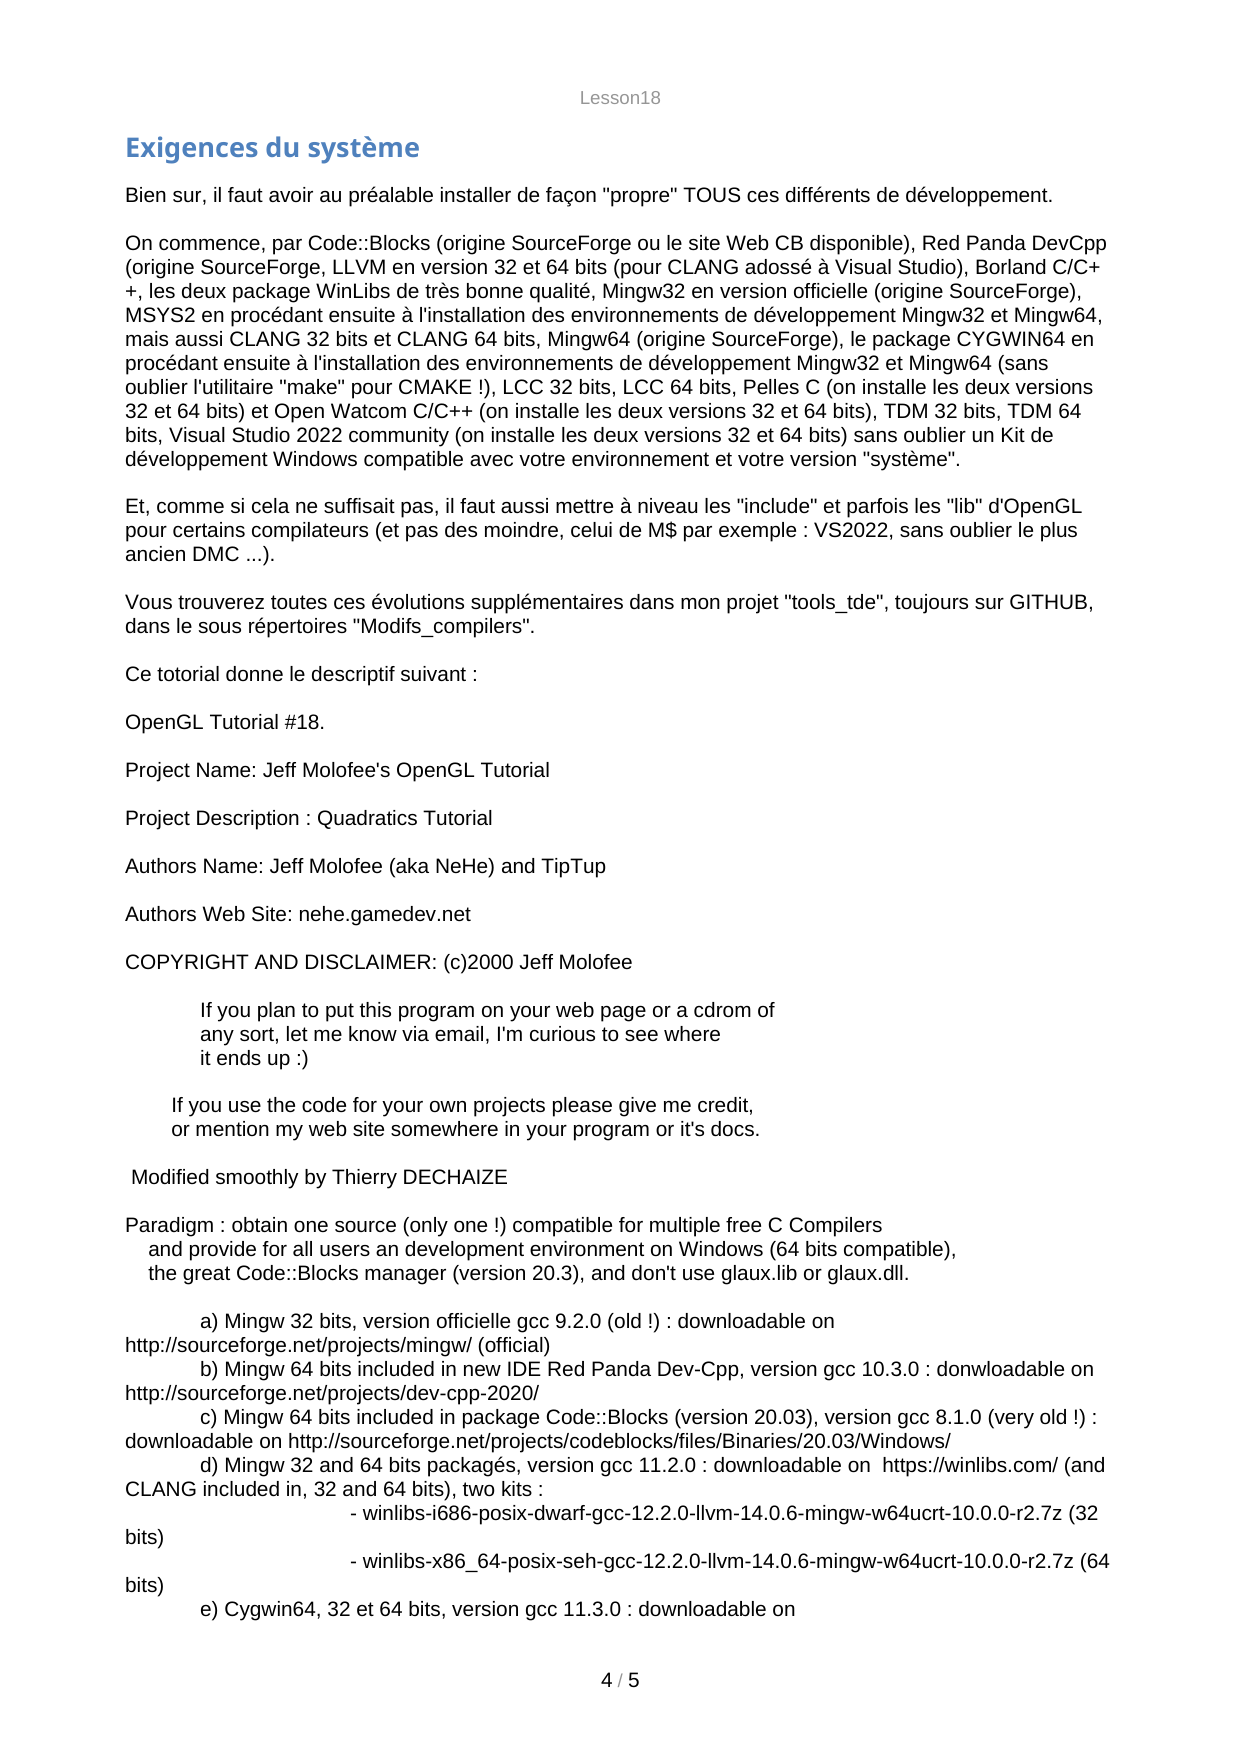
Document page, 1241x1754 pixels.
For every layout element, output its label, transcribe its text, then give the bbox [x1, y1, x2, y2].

text Ce totorial donne le descriptif suivant : [125, 662, 1115, 686]
text d) Mingw 32 and 64 bits packagés, version gcc 11.2.0 : downloadable on https://winlibs.com/ (and CLANG included in, 32 and 64 bits), two kits : [125, 1453, 1115, 1501]
text Vous trouverez toutes ces évolutions supplémentaires dans mon projet "tools_tde", toujours sur GITHUB, dans le sous répertoires "Modifs_compilers". [125, 590, 1115, 638]
text Modified smoothly by Thierry DECHAIZE [125, 1165, 1115, 1189]
text Project Description : Quadratics Tutorial [125, 806, 1115, 830]
text the great Code::Blocks manager (version 20.3), and don't use glaux.lib or glaux.dll. [125, 1261, 1115, 1285]
text Project Name: Jeff Molofee's OpenGL Tutorial [125, 758, 1115, 782]
text Exigences du système [123, 125, 1117, 167]
text any sort, let me know via email, I'm curious to see where [125, 1021, 1115, 1045]
text and provide for all users an development environment on Windows (64 bits compatible), [125, 1237, 1115, 1261]
text On commence, par Code::Blocks (origine SourceForge ou le site Web CB disponible), Red Panda DevCpp (origine SourceForge, LLVM en version 32 et 64 bits (pour CLANG adossé à Visual Studio), Borland C/C++, les deux package WinLibs de très bonne qualité, Mingw32 en version officielle (origine SourceForge), MSYS2 en procédant ensuite à l'installation des environnements de développement Mingw32 et Mingw64, mais aussi CLANG 32 bits et CLANG 64 bits, Mingw64 (origine SourceForge), le package CYGWIN64 en procédant ensuite à l'installation des environnements de développement Mingw32 et Mingw64 (sans oublier l'utilitaire "make" pour CMAKE !), LCC 32 bits, LCC 64 bits, Pelles C (on installe les deux versions 32 et 64 bits) et Open Watcom C/C++ (on installe les deux versions 32 et 64 bits), TDM 32 bits, TDM 64 bits, Visual Studio 2022 community (on installe les deux versions 32 et 64 bits) sans oublier un Kit de développement Windows compatible avec votre environnement et votre version "système". [125, 231, 1115, 470]
text it ends up :) [125, 1045, 1115, 1069]
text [125, 1596, 1115, 1620]
text or mention my web site somewhere in your program or it's docs. [125, 1117, 1115, 1141]
text OpenGL Tutorial #18. [125, 710, 1115, 734]
text b) Mingw 64 bits included in new IDE Red Panda Dev-Cpp, version gcc 10.3.0 : donwloadable on http://sourceforge.net/projects/dev-cpp-2020/ [125, 1357, 1115, 1405]
text If you plan to put this program on your web page or a cdrom of [125, 997, 1115, 1021]
text Et, comme si cela ne suffisait pas, il faut aussi mettre à niveau les "include" et parfois les "lib" d'OpenGL pour certains compilateurs (et pas des moindre, celui de M$ par exemple : VS2022, sans oublier le plus ancien DMC ...). [125, 494, 1115, 566]
text Authors Name: Jeff Molofee (aka NeHe) and TipTup [125, 854, 1115, 878]
text Bien sur, il faut avoir au préalable installer de façon "propre" TOUS ces différents de développement. [125, 183, 1115, 207]
text - winlibs-i686-posix-dwarf-gcc-12.2.0-llvm-14.0.6-mingw-w64ucrt-10.0.0-r2.7z (32 bits) [125, 1501, 1115, 1548]
text COPYRIGHT AND DISCLAIMER: (c)2000 Jeff Molofee [125, 949, 1115, 973]
text c) Mingw 64 bits included in package Code::Blocks (version 20.03), version gcc 8.1.0 (very old !) : downloadable on http://sourceforge.net/projects/codeblocks/files/Binaries/20.03/Windows/ [125, 1405, 1115, 1453]
text - winlibs-x86_64-posix-seh-gcc-12.2.0-llvm-14.0.6-mingw-w64ucrt-10.0.0-r2.7z (64 bits) [125, 1548, 1115, 1596]
text Authors Web Site: nehe.gamedev.net [125, 902, 1115, 926]
text a) Mingw 32 bits, version officielle gcc 9.2.0 (old !) : downloadable on http://sourceforge.net/projects/mingw/ (official) [125, 1309, 1115, 1357]
text Paradigm : obtain one source (only one !) compatible for multiple free C Compilers [125, 1213, 1115, 1237]
text If you use the code for your own projects please give me credit, [125, 1093, 1115, 1117]
